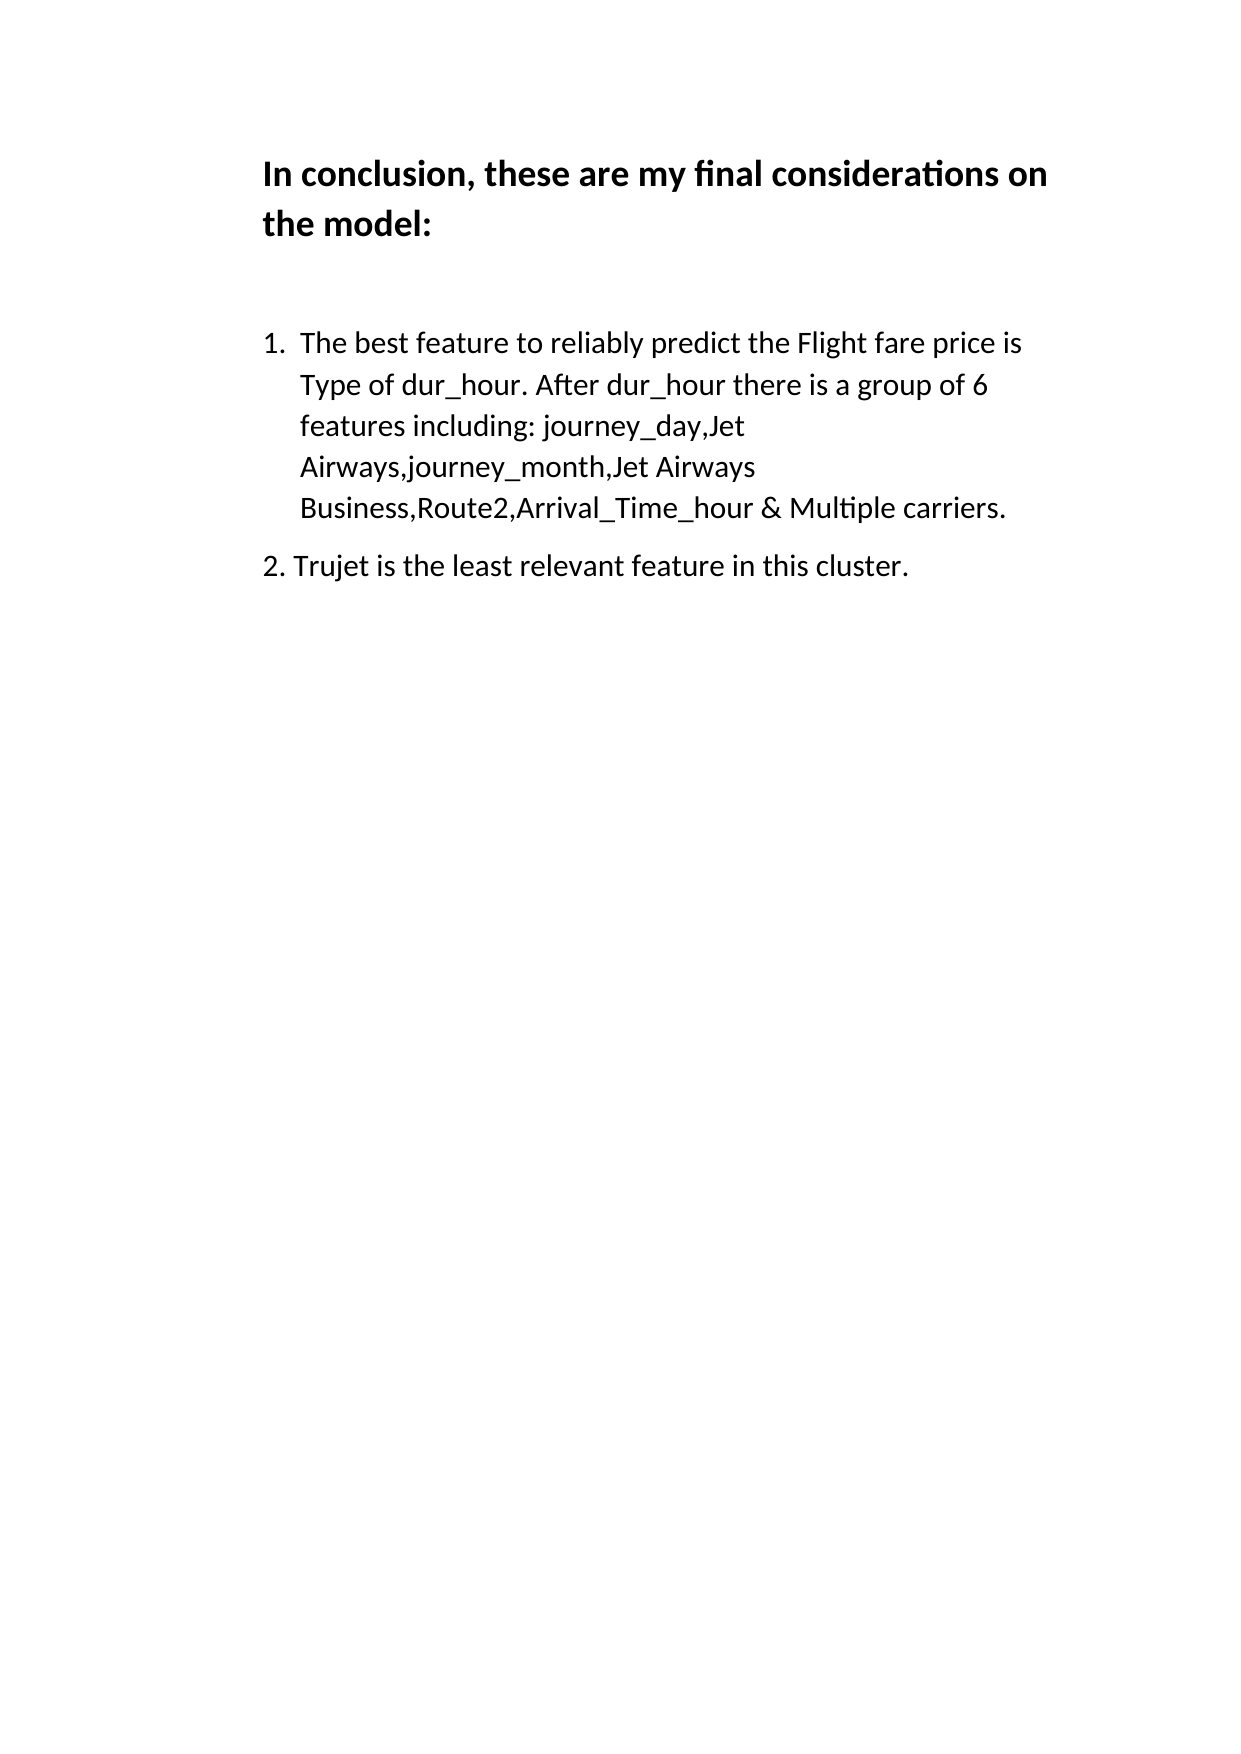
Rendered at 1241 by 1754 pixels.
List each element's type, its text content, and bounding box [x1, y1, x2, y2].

text 2. Trujet is the least relevant feature in this cluster. [187, 546, 1090, 584]
list The best feature to reliably predict the Flight fare price is Type of dur_hour. After dur_hour there is a group of 6 features including: journey_day,Jet Airways,journey_month,Jet Airways Business,Route2,Arrival_Time_hour & Multiple carriers. [262, 323, 1090, 526]
list In conclusion, these are my final considerations on the model: [262, 150, 1090, 245]
